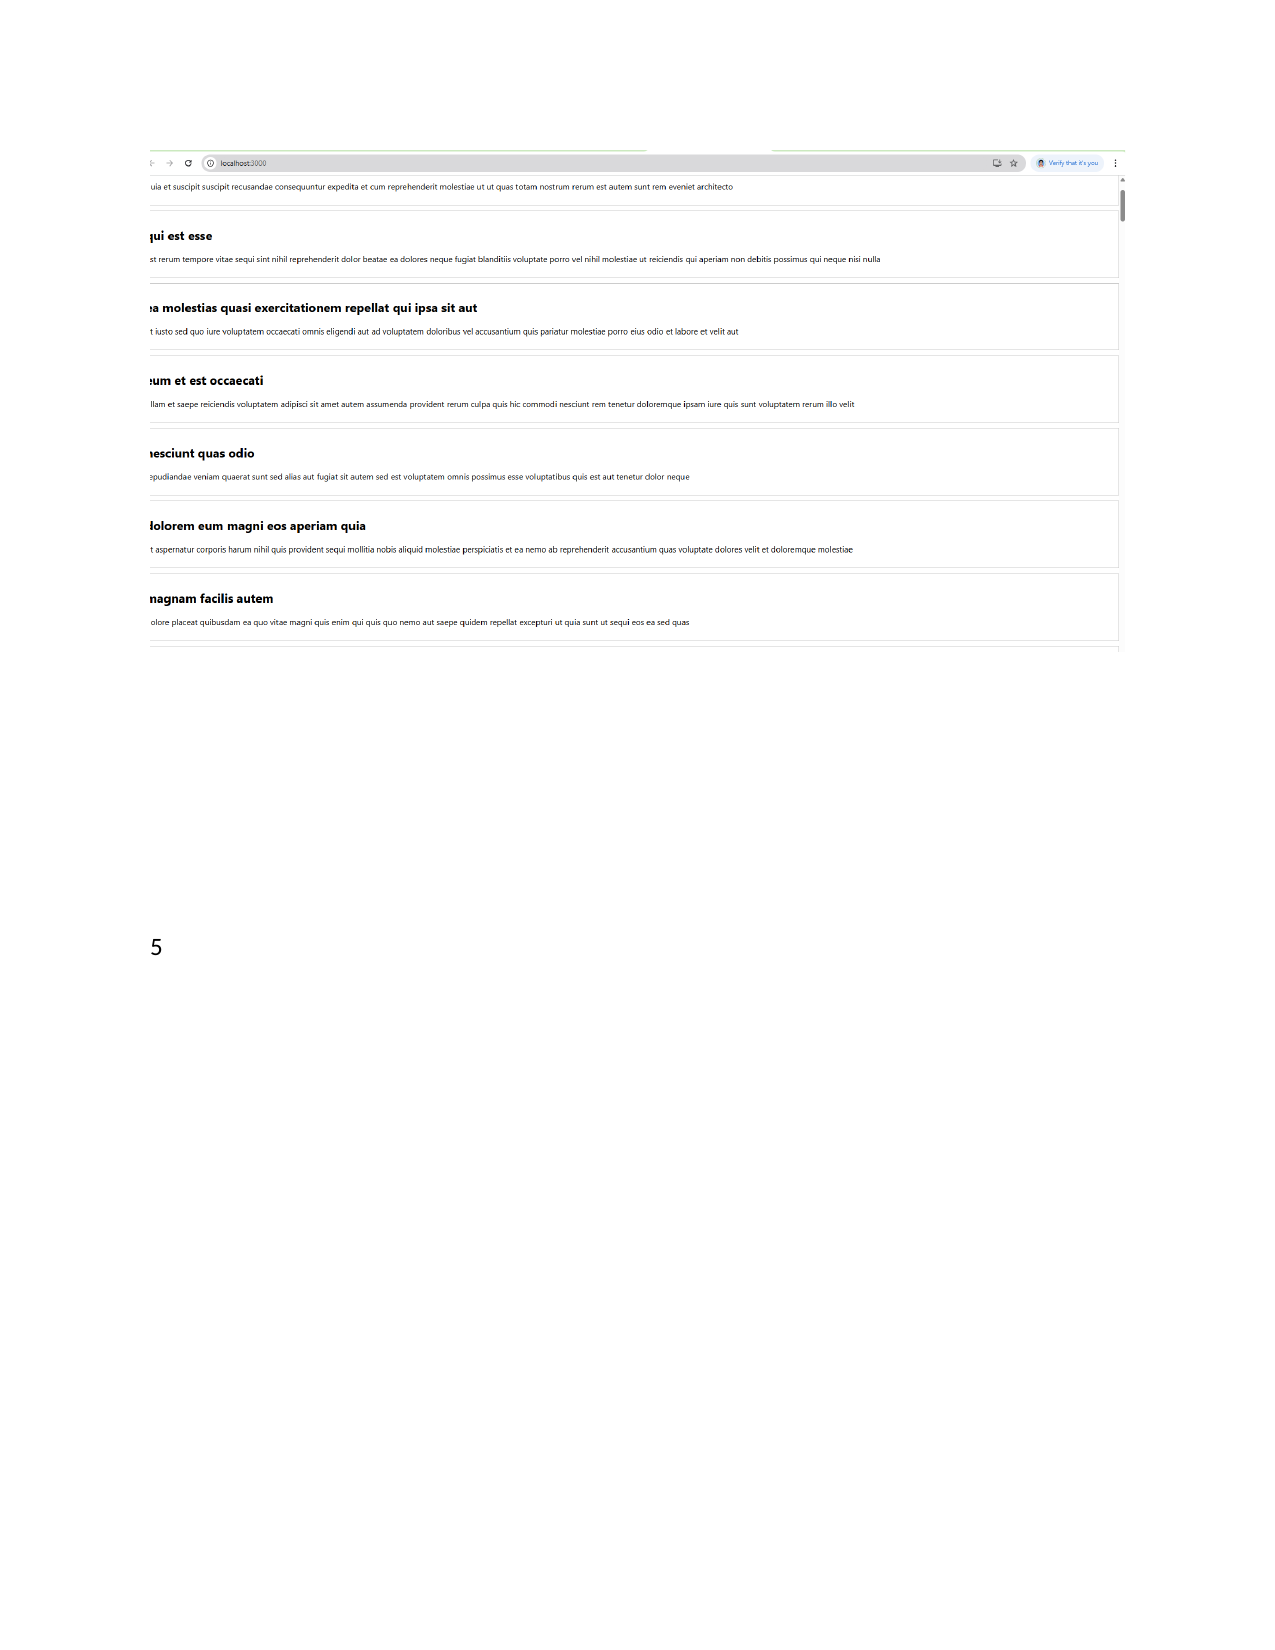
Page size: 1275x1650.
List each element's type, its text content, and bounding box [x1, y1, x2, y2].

text 5 [150, 931, 1125, 961]
picture [150, 150, 1125, 652]
